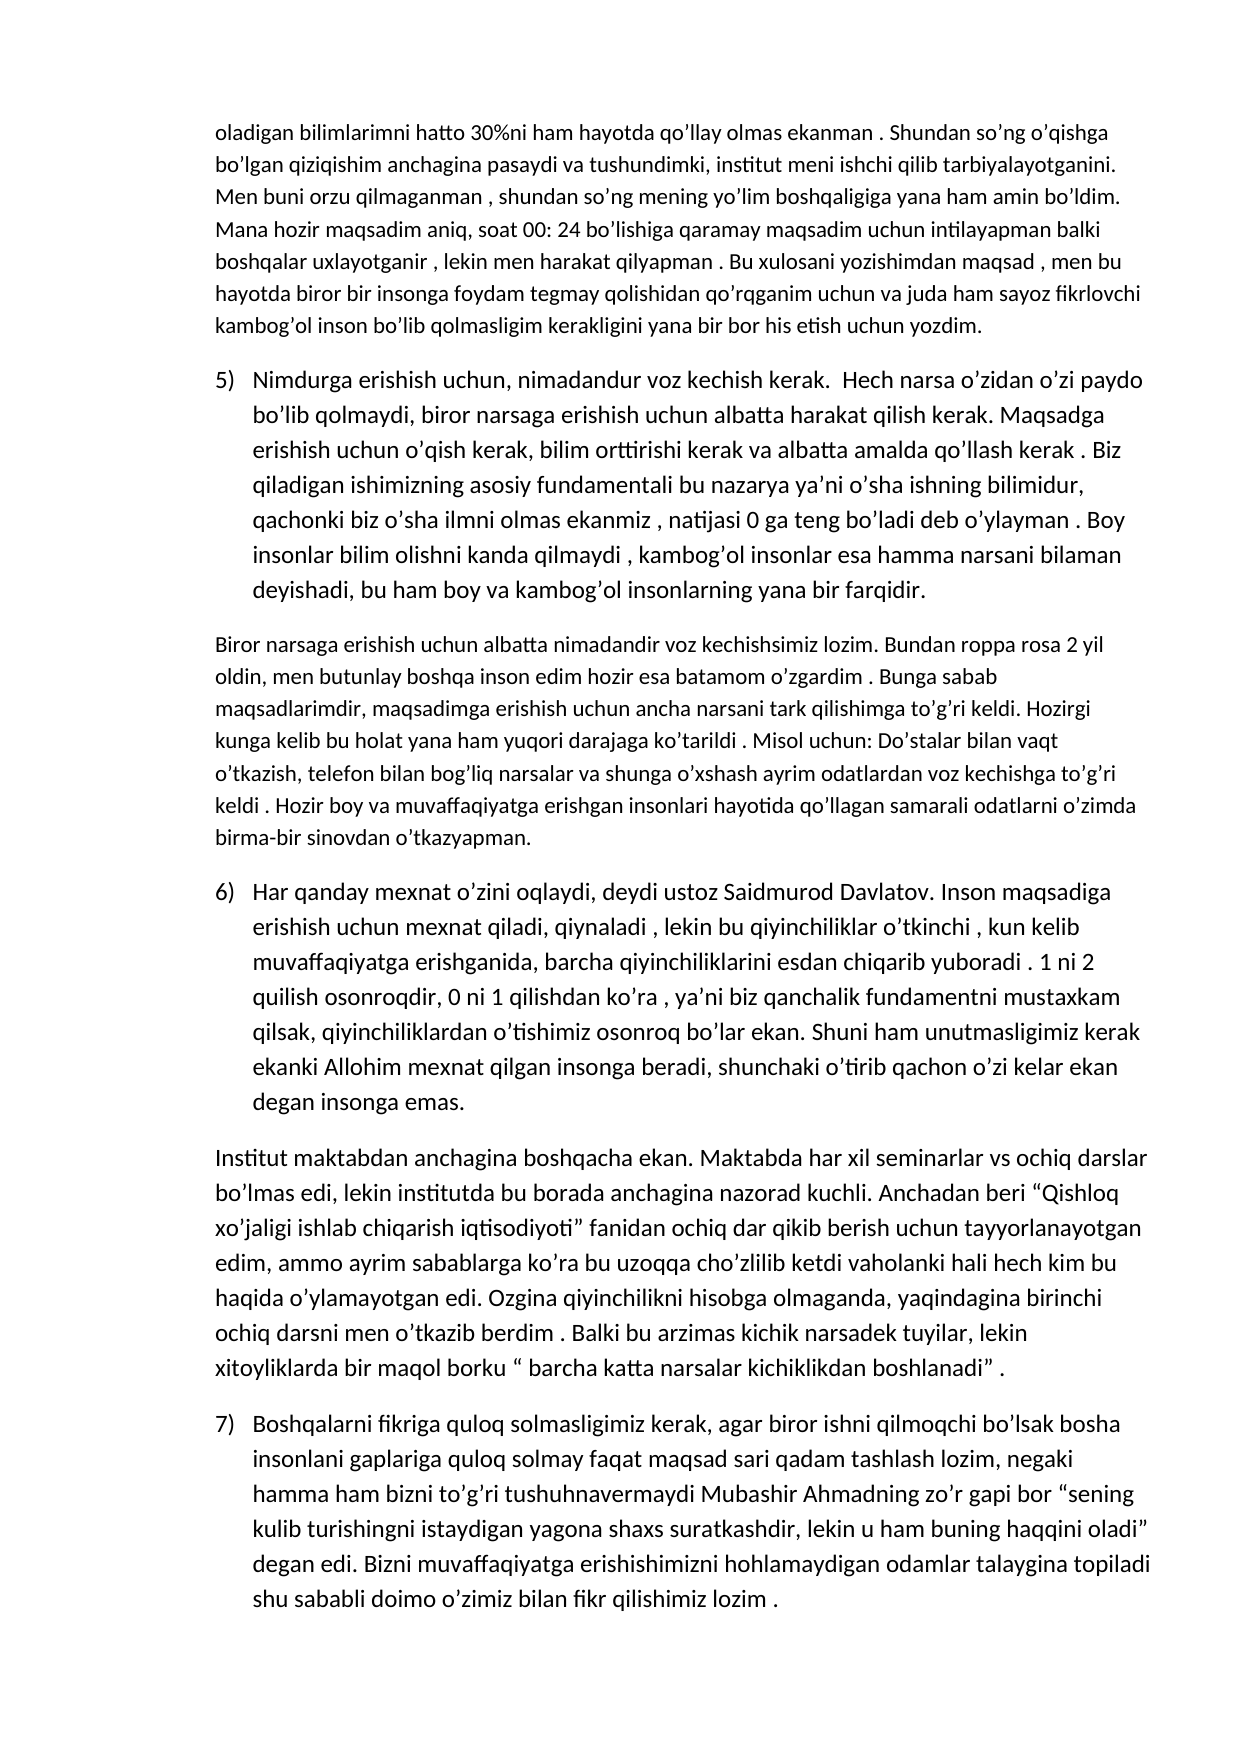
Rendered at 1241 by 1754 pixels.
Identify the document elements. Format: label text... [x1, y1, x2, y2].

text Biror narsaga erishish uchun albatta nimadandir voz kechishsimiz lozim. Bundan roppa rosa 2 yil oldin, men butunlay boshqa inson edim hozir esa batamom o’zgardim . Bunga sabab maqsadlarimdir, maqsadimga erishish uchun ancha narsani tark qilishimga to’g’ri keldi. Hozirgi kunga kelib bu holat yana ham yuqori darajaga ko’tarildi . Misol uchun: Do’stalar bilan vaqt o’tkazish, telefon bilan bog’liq narsalar va shunga o’xshash ayrim odatlardan voz kechishga to’g’ri keldi . Hozir boy va muvaffaqiyatga erishgan insonlari hayotida qo’llagan samarali odatlarni o’zimda birma-bir sinovdan o’tkazyapman. [215, 630, 1152, 851]
list Har qanday mexnat o’zini oqlaydi, deydi ustoz Saidmurod Davlatov. Inson maqsadiga erishish uchun mexnat qiladi, qiynaladi , lekin bu qiyinchiliklar o’tkinchi , kun kelib muvaffaqiyatga erishganida, barcha qiyinchiliklarini esdan chiqarib yuboradi . 1 ni 2 quilish osonroqdir, 0 ni 1 qilishdan ko’ra , ya’ni biz qanchalik fundamentni mustaxkam qilsak, qiyinchiliklardan o’tishimiz osonroq bo’lar ekan. Shuni ham unutmasligimiz kerak ekanki Allohim mexnat qilgan insonga beradi, shunchaki o’tirib qachon o’zi kelar ekan degan insonga emas. [215, 876, 1152, 1117]
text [215, 118, 1152, 339]
list Boshqalarni fikriga quloq solmasligimiz kerak, agar biror ishni qilmoqchi bo’lsak bosha insonlani gaplariga quloq solmay faqat maqsad sari qadam tashlash lozim, negaki hamma ham bizni to’g’ri tushuhnavermaydi Mubashir Ahmadning zo’r gapi bor “sening kulib turishingni istaydigan yagona shaxs suratkashdir, lekin u ham buning haqqini oladi” degan edi. Bizni muvaffaqiyatga erishishimizni hohlamaydigan odamlar talaygina topiladi shu sababli doimo o’zimiz bilan fikr qilishimiz lozim . [215, 1408, 1152, 1613]
list Nimdurga erishish uchun, nimadandur voz kechish kerak. Hech narsa o’zidan o’zi paydo bo’lib qolmaydi, biror narsaga erishish uchun albatta harakat qilish kerak. Maqsadga erishish uchun o’qish kerak, bilim orttirishi kerak va albatta amalda qo’llash kerak . Biz qiladigan ishimizning asosiy fundamentali bu nazarya ya’ni o’sha ishning bilimidur, qachonki biz o’sha ilmni olmas ekanmiz , natijasi 0 ga teng bo’ladi deb o’ylayman . Boy insonlar bilim olishni kanda qilmaydi , kambog’ol insonlar esa hamma narsani bilaman deyishadi, bu ham boy va kambog’ol insonlarning yana bir farqidir. [215, 364, 1152, 605]
text Institut maktabdan anchagina boshqacha ekan. Maktabda har xil seminarlar vs ochiq darslar bo’lmas edi, lekin institutda bu borada anchagina nazorad kuchli. Anchadan beri “Qishloq xo’jaligi ishlab chiqarish iqtisodiyoti” fanidan ochiq dar qikib berish uchun tayyorlanayotgan edim, ammo ayrim sabablarga ko’ra bu uzoqqa cho’zlilib ketdi vaholanki hali hech kim bu haqida o’ylamayotgan edi. Ozgina qiyinchilikni hisobga olmaganda, yaqindagina birinchi ochiq darsni men o’tkazib berdim . Balki bu arzimas kichik narsadek tuyilar, lekin xitoyliklarda bir maqol borku “ barcha katta narsalar kichiklikdan boshlanadi” . [215, 1142, 1152, 1383]
